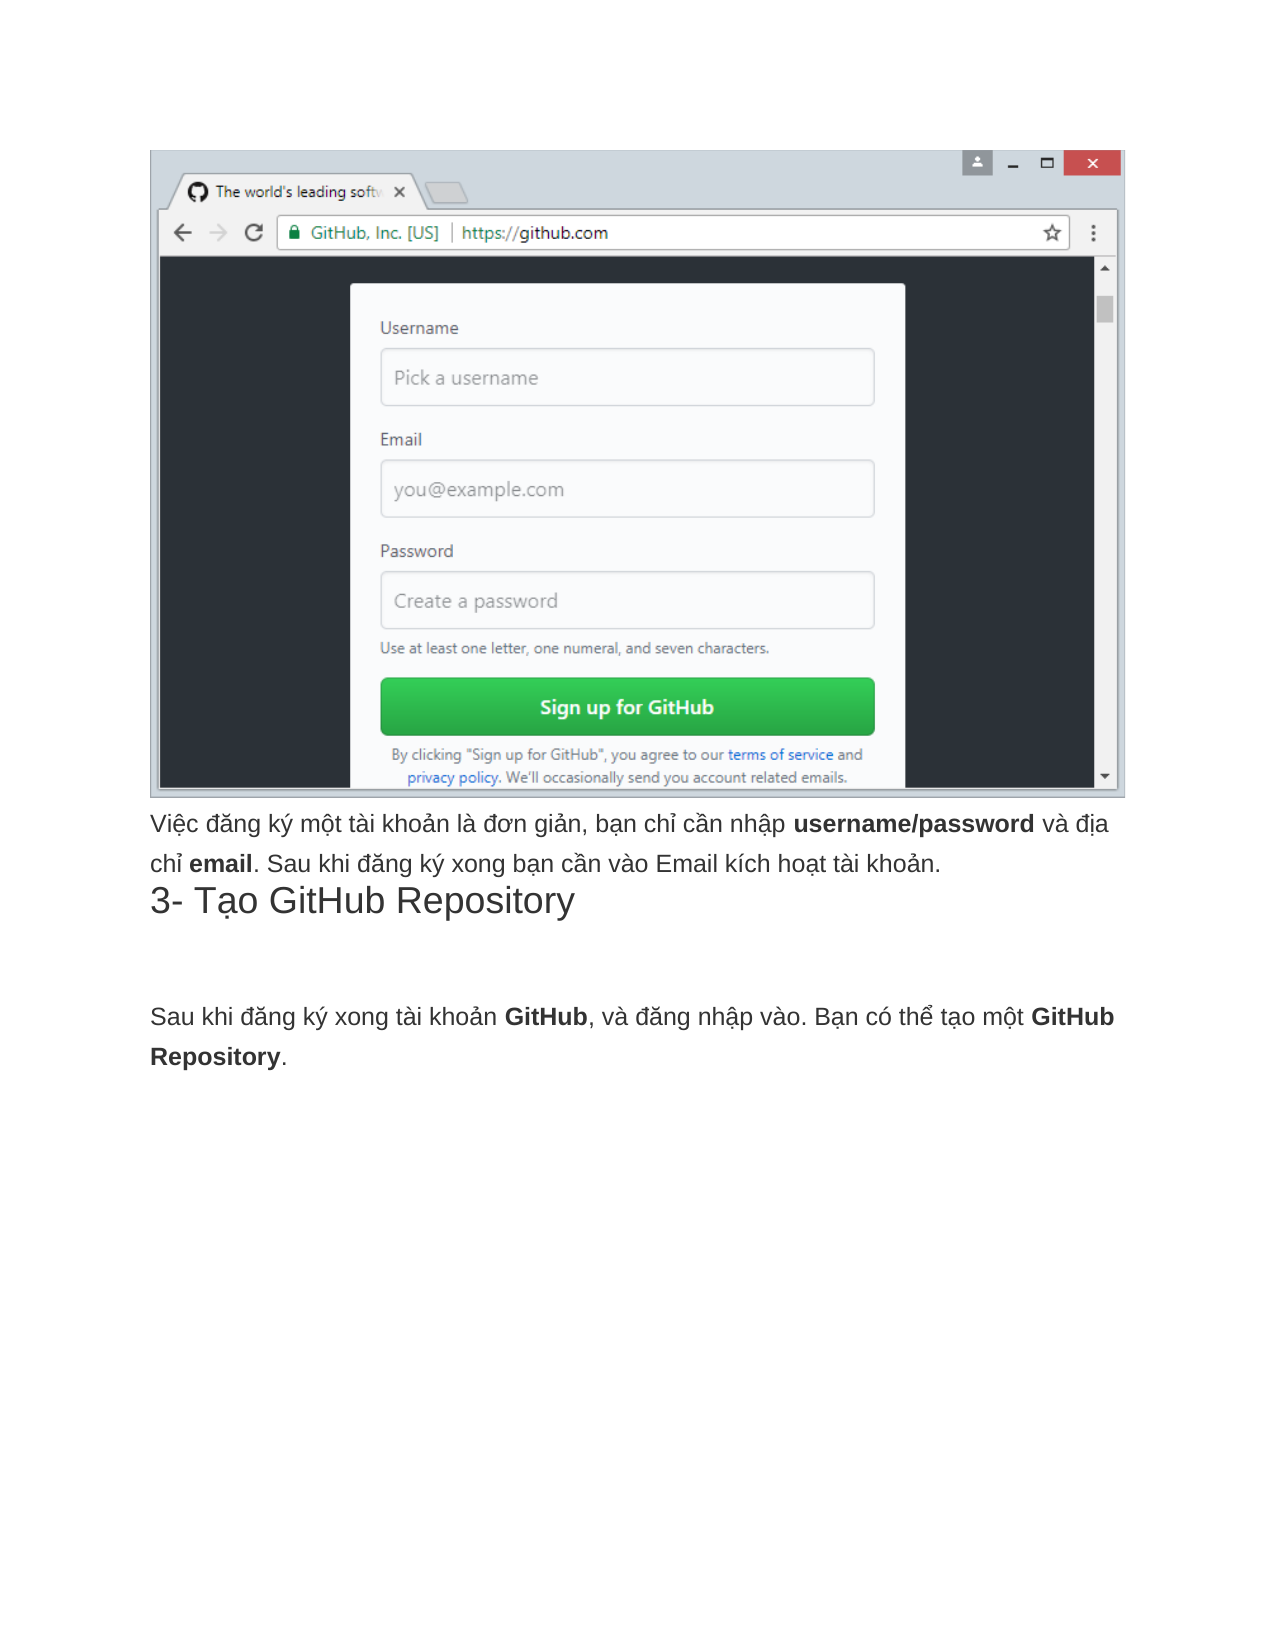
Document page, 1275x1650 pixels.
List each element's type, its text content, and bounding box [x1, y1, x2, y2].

picture [150, 150, 1125, 798]
text 3- Tạo GitHub Repository [150, 878, 1125, 921]
text Sau khi đăng ký xong tài khoản GitHub, và đăng nhập vào. Bạn có thể tạo một GitHub Repository. [150, 990, 1125, 1070]
text Việc đăng ký một tài khoản là đơn giản, bạn chỉ cần nhập username/password và địa chỉ email. Sau khi đăng ký xong bạn cần vào Email kích hoạt tài khoản. [150, 798, 1125, 878]
